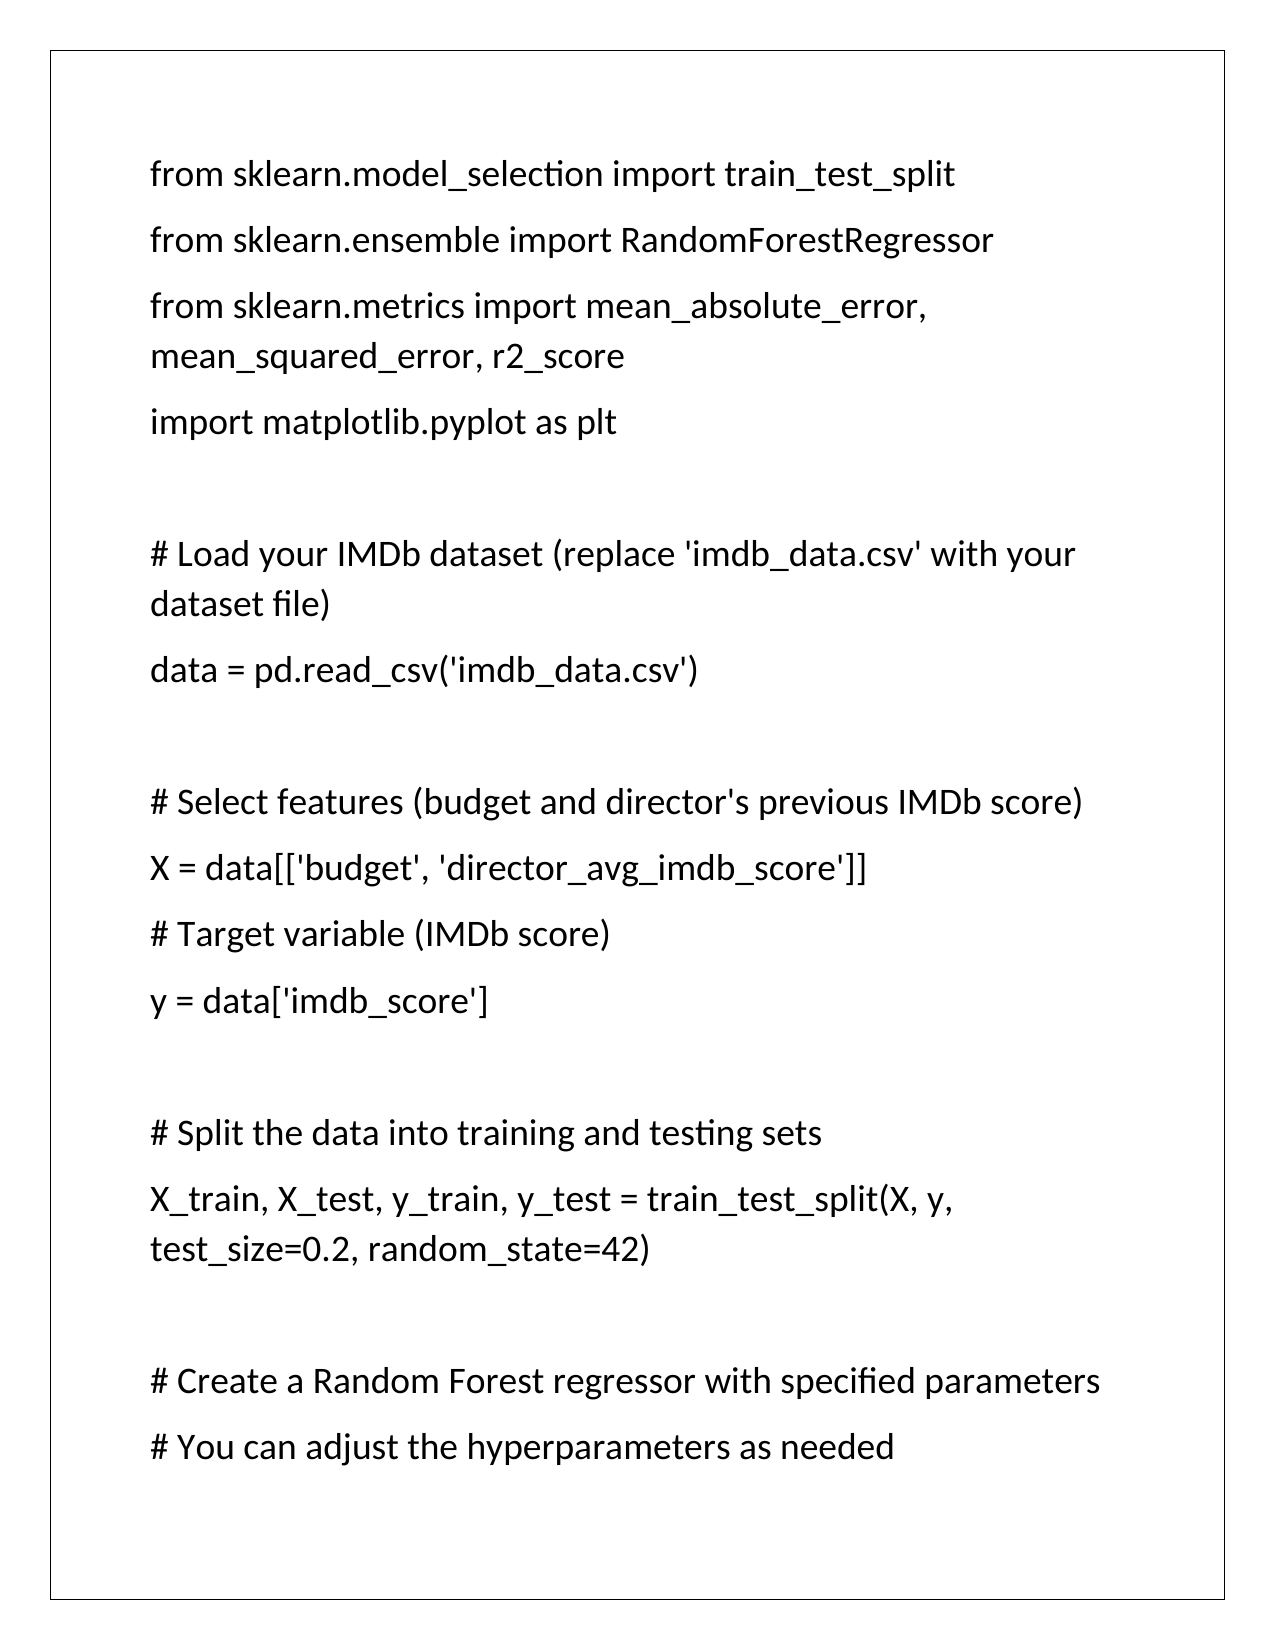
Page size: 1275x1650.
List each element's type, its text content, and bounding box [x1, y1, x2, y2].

text data = pd.read_csv('imdb_data.csv') [150, 646, 1125, 692]
text from sklearn.ensemble import RandomForestRegressor [150, 216, 1125, 262]
text y = data['imdb_score'] [150, 977, 1125, 1022]
text X = data[['budget', 'director_avg_imdb_score']] [150, 844, 1125, 890]
text from sklearn.metrics import mean_absolute_error, mean_squared_error, r2_score [150, 282, 1125, 378]
text # Target variable (IMDb score) [150, 910, 1125, 956]
text # Select features (budget and director's previous IMDb score) [150, 778, 1125, 824]
text # Create a Random Forest regressor with specified parameters [150, 1357, 1125, 1403]
text # You can adjust the hyperparameters as needed [150, 1423, 1125, 1469]
text X_train, X_test, y_train, y_test = train_test_split(X, y, test_size=0.2, random_state=42) [150, 1175, 1125, 1270]
text # Load your IMDb dataset (replace 'imdb_data.csv' with your dataset file) [150, 530, 1125, 626]
text # Split the data into training and testing sets [150, 1109, 1125, 1155]
text import matplotlib.pyplot as plt [150, 398, 1125, 444]
text from sklearn.model_selection import train_test_split [150, 150, 1125, 196]
